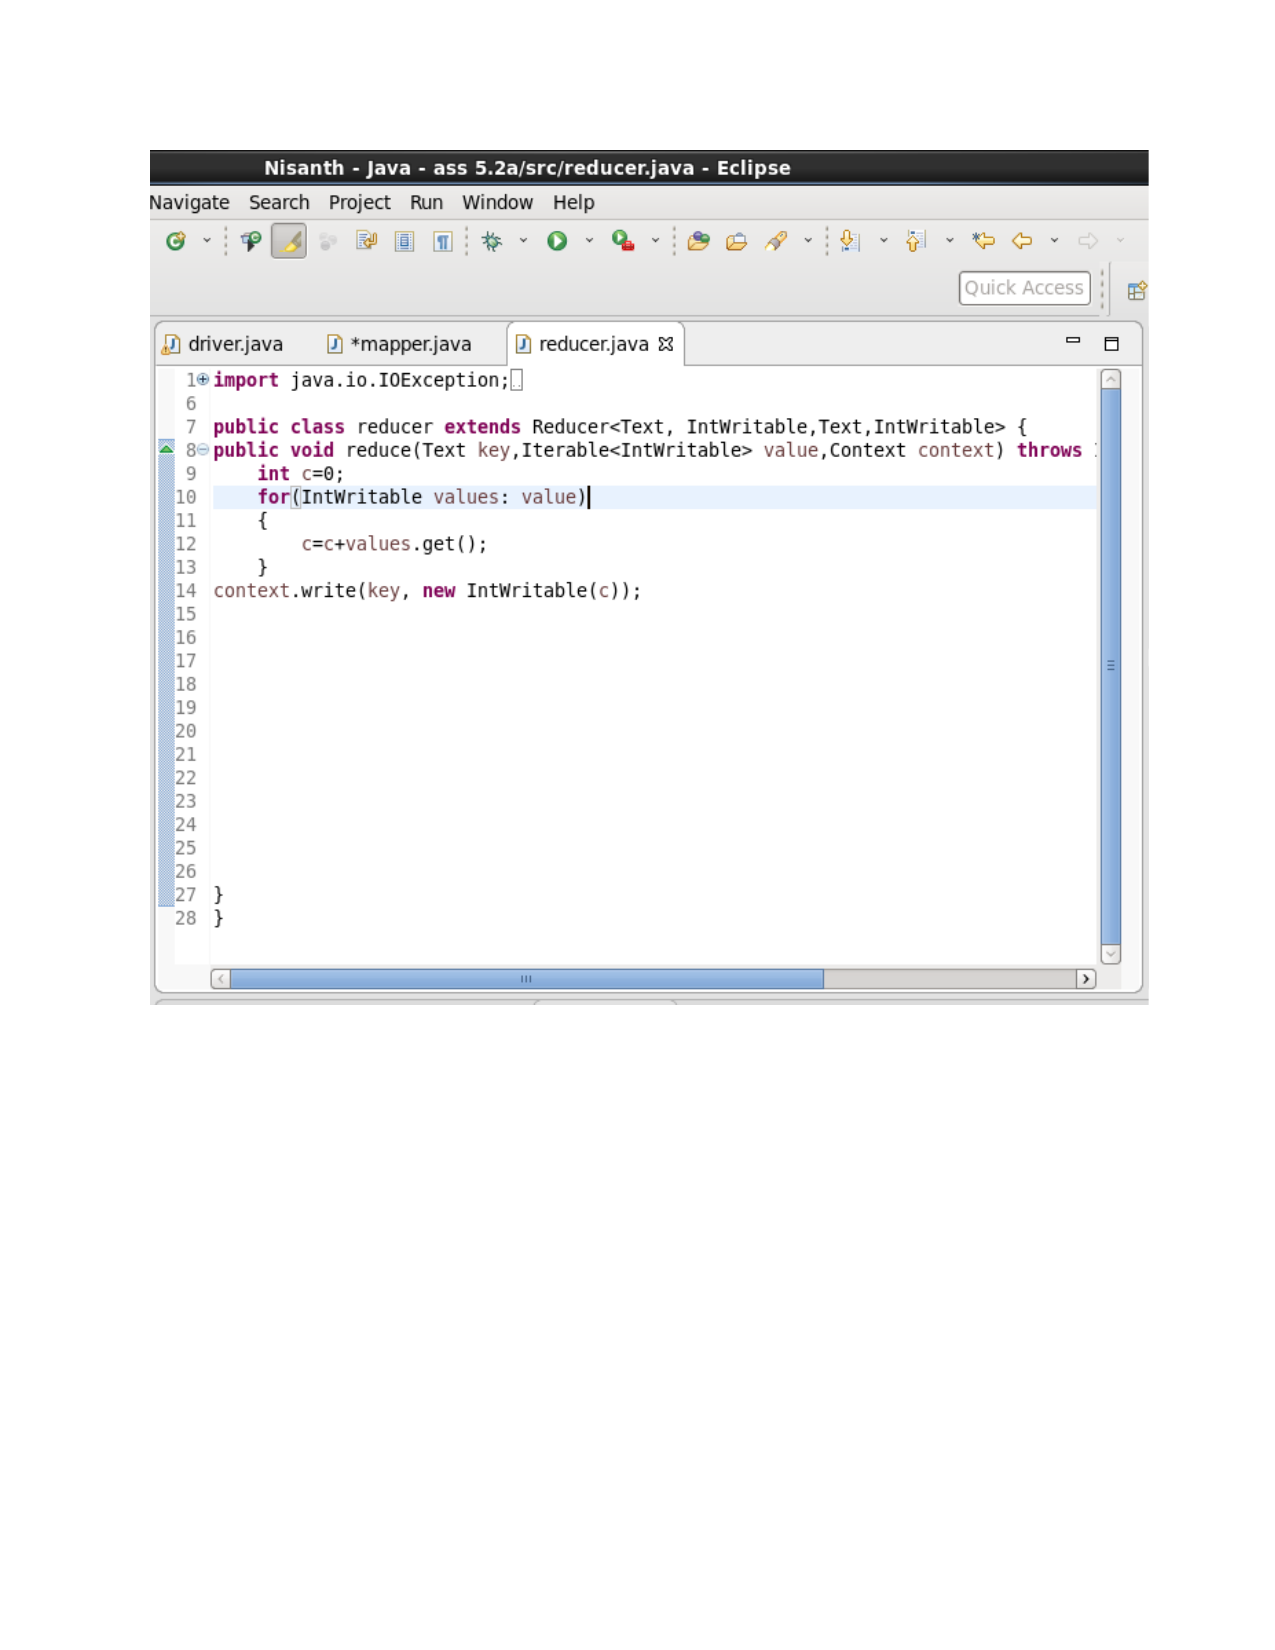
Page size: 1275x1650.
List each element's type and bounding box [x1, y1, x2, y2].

picture [150, 150, 1149, 1005]
